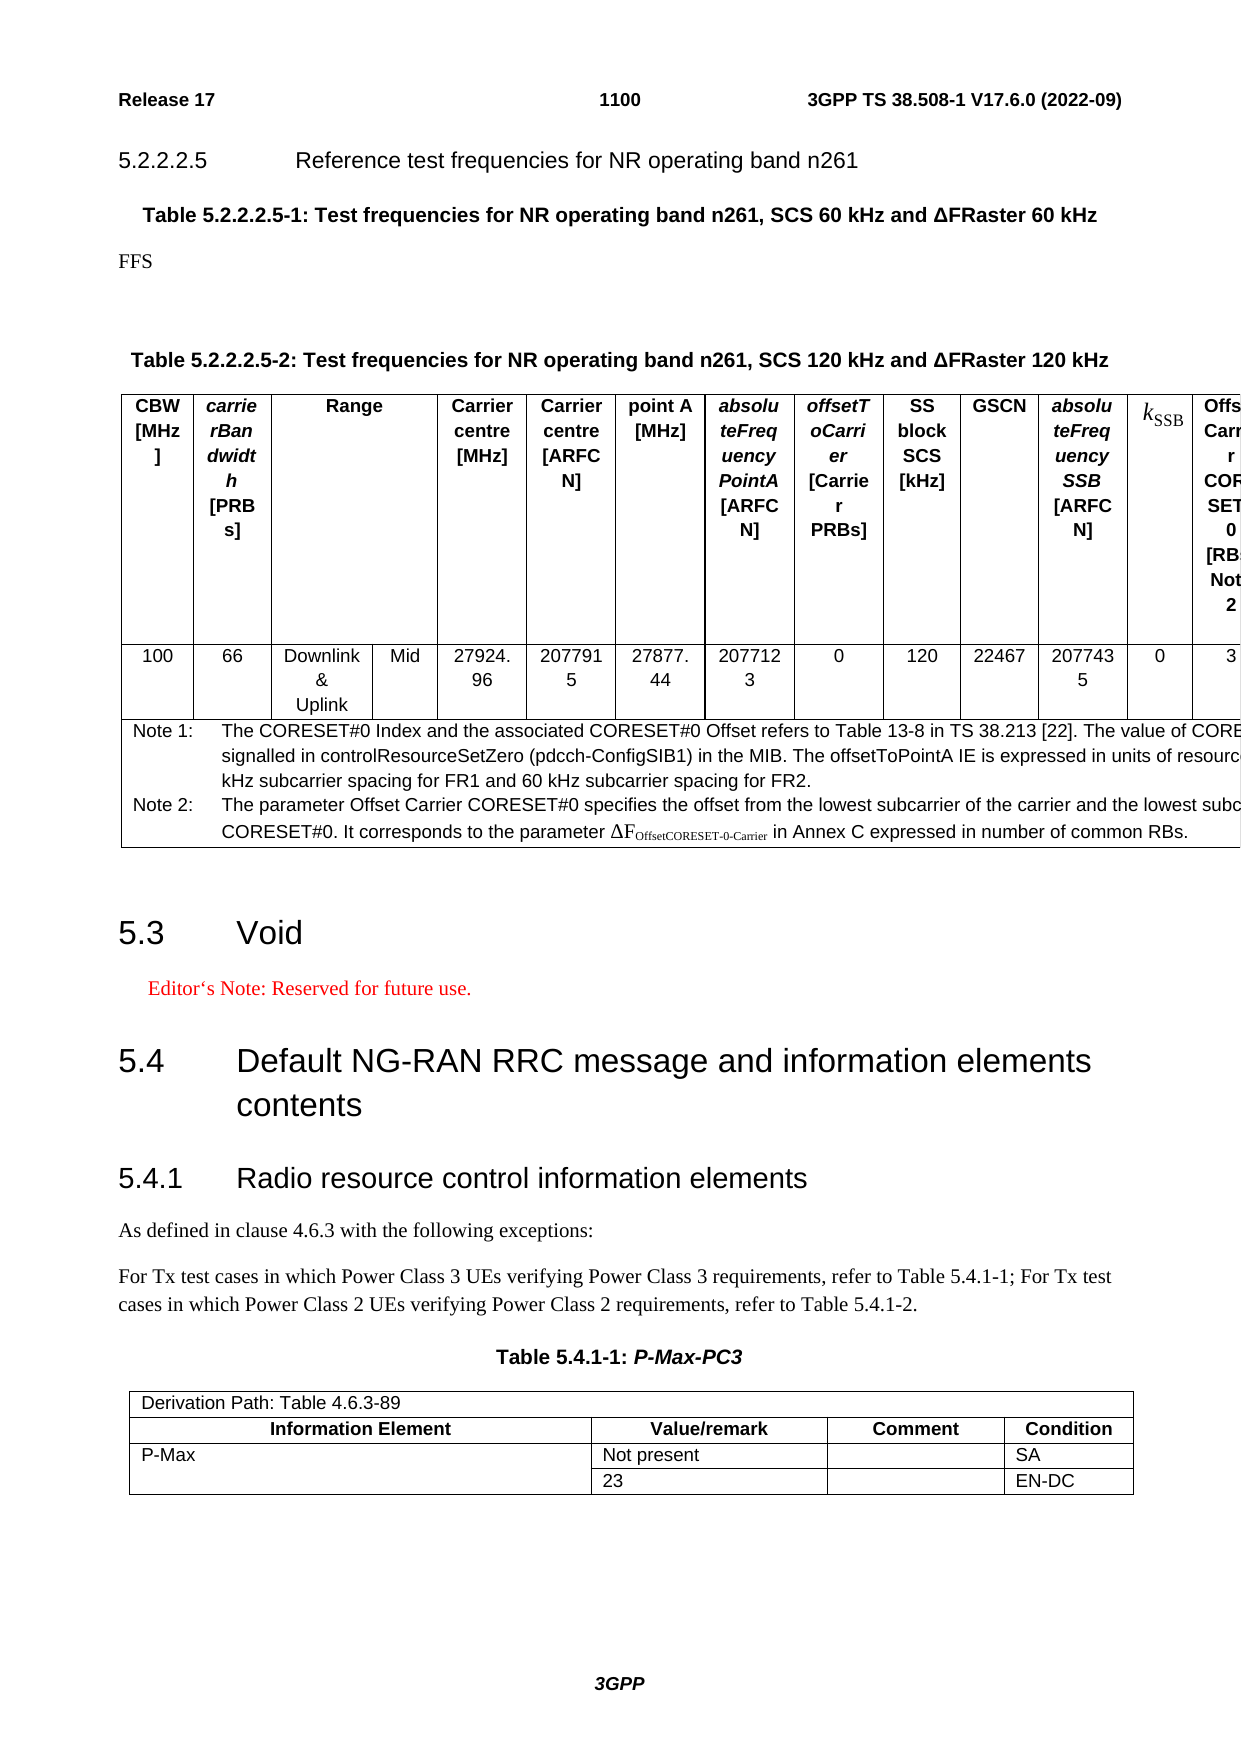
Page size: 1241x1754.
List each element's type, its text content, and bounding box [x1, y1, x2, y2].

text Table 5.2.2.2.5-1: Test frequencies for NR operating band n261, SCS 60 kHz and ΔFRaster 60 kHz [118, 203, 1122, 227]
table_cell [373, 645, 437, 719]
subtitle 5.3 Void [118, 913, 1122, 952]
text Table 5.4.1-1: P-Max-PC3 [118, 1344, 1122, 1368]
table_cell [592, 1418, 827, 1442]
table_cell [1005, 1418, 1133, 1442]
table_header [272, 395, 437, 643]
subtitle 5.4 Default NG-RAN RRC message and information elements contents [118, 1041, 1122, 1124]
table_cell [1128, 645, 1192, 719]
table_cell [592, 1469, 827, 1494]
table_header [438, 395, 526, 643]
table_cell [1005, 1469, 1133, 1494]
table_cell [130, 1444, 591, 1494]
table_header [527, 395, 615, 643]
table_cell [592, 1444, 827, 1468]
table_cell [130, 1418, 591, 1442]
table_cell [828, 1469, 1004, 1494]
subtitle 5.4.1 Radio resource control information elements [118, 1161, 1122, 1194]
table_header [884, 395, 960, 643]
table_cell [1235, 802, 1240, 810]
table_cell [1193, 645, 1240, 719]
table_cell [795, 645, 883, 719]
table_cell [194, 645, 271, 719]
text FFS [118, 249, 1122, 273]
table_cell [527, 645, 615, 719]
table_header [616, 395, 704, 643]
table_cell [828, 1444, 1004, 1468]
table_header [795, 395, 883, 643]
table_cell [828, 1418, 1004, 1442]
text As defined in clause 4.6.3 with the following exceptions: [118, 1218, 1122, 1242]
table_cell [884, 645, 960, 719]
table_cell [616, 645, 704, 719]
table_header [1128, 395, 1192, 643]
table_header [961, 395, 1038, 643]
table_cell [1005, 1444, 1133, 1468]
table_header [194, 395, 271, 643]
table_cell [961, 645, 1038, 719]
text Editor‘s Note: Reserved for future use. [148, 976, 1122, 1000]
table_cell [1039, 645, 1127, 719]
text Table 5.2.2.2.5-2: Test frequencies for NR operating band n261, SCS 120 kHz and ΔFRaster 120 kHz [118, 348, 1122, 372]
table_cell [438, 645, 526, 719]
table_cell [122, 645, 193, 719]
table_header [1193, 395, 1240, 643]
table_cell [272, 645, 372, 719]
subtitle 5.2.2.2.5 Reference test frequencies for NR operating band n261 [118, 147, 1122, 174]
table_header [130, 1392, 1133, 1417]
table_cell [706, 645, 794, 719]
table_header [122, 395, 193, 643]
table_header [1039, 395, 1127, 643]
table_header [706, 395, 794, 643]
text For Tx test cases in which Power Class 3 UEs verifying Power Class 3 requirements, refer to Table 5.4.1-1; For Tx test cases in which Power Class 2 UEs verifying Power Class 2 requirements, refer to Table 5.4.1-2. [118, 1264, 1122, 1316]
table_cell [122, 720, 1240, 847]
